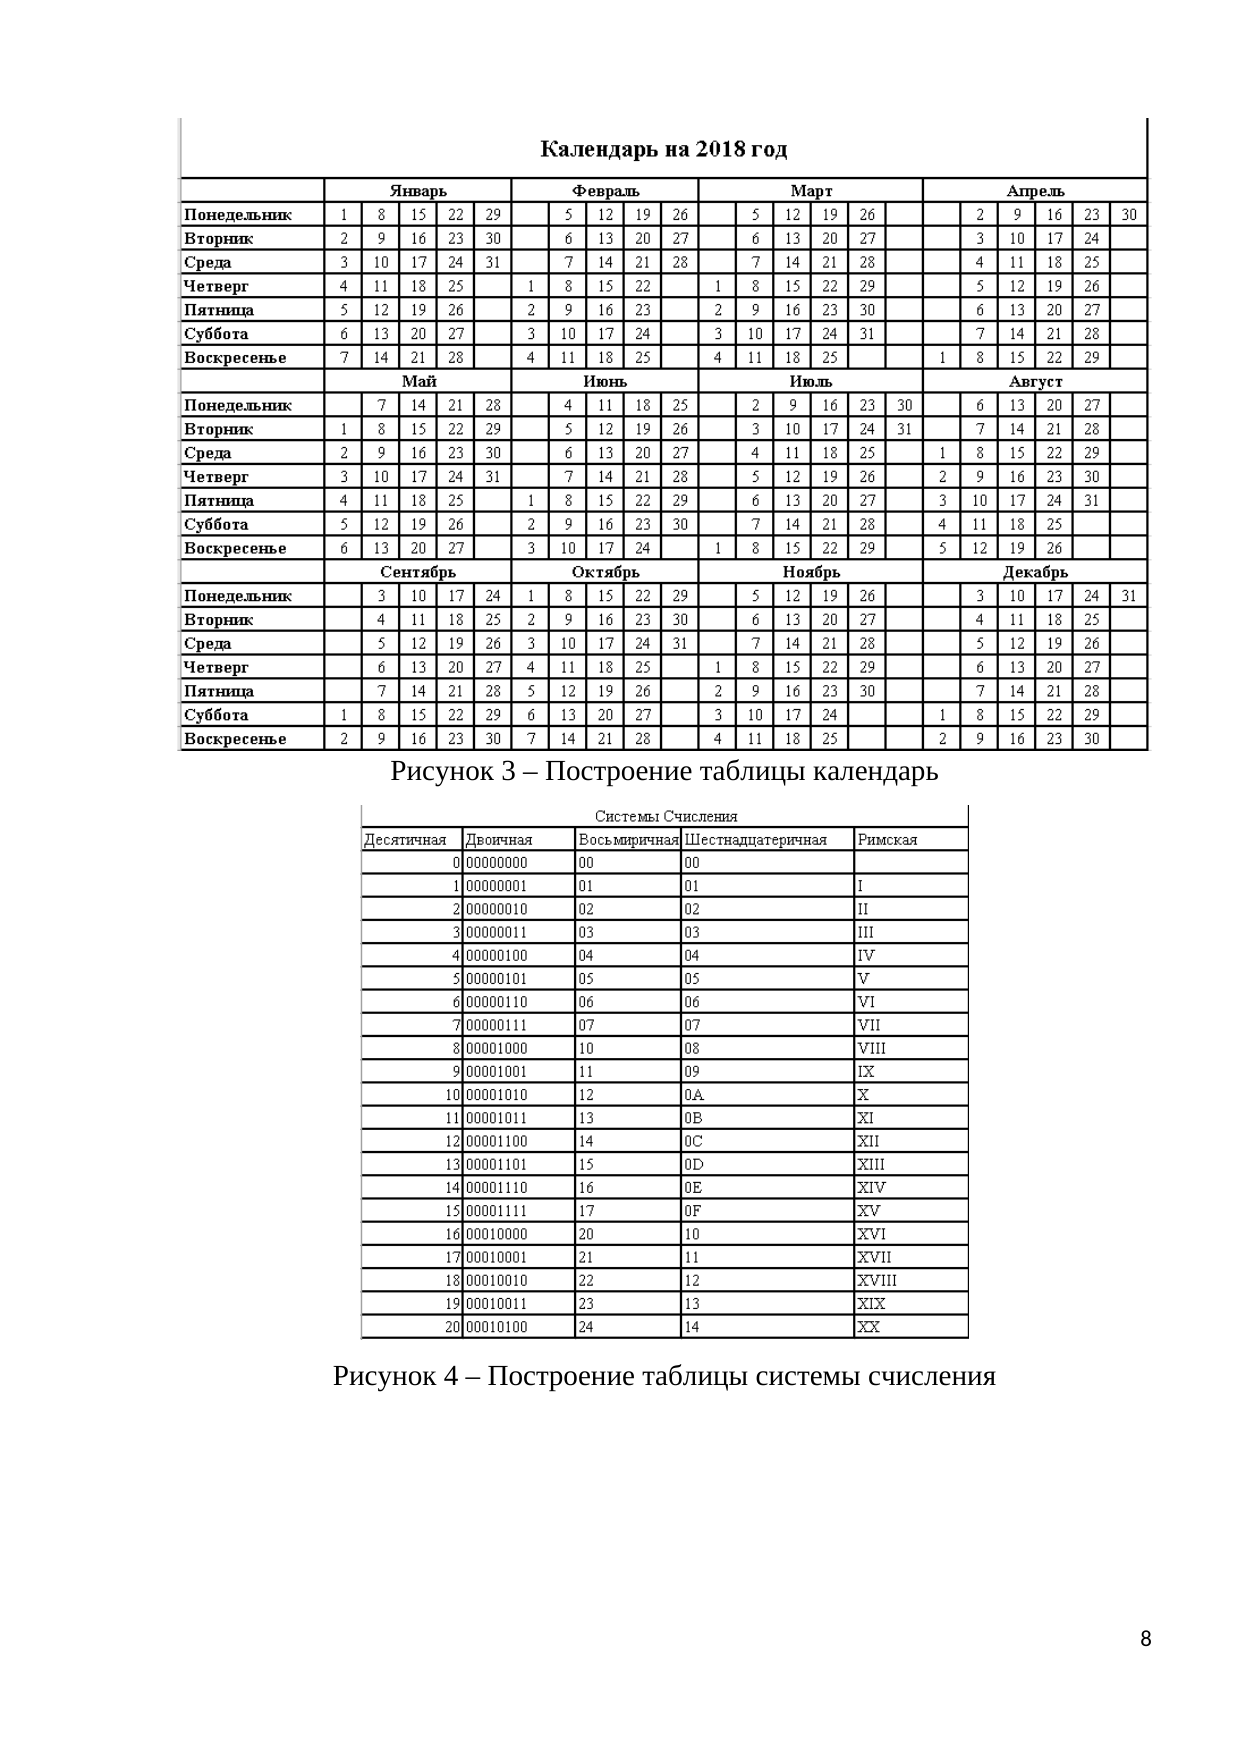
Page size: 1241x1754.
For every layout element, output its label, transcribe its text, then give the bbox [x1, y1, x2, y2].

text Рисунок 4 – Построение таблицы системы счисления [177, 1358, 1152, 1392]
picture [177, 118, 1152, 751]
picture [360, 805, 969, 1340]
text Рисунок 3 – Построение таблицы календарь [177, 751, 1152, 787]
